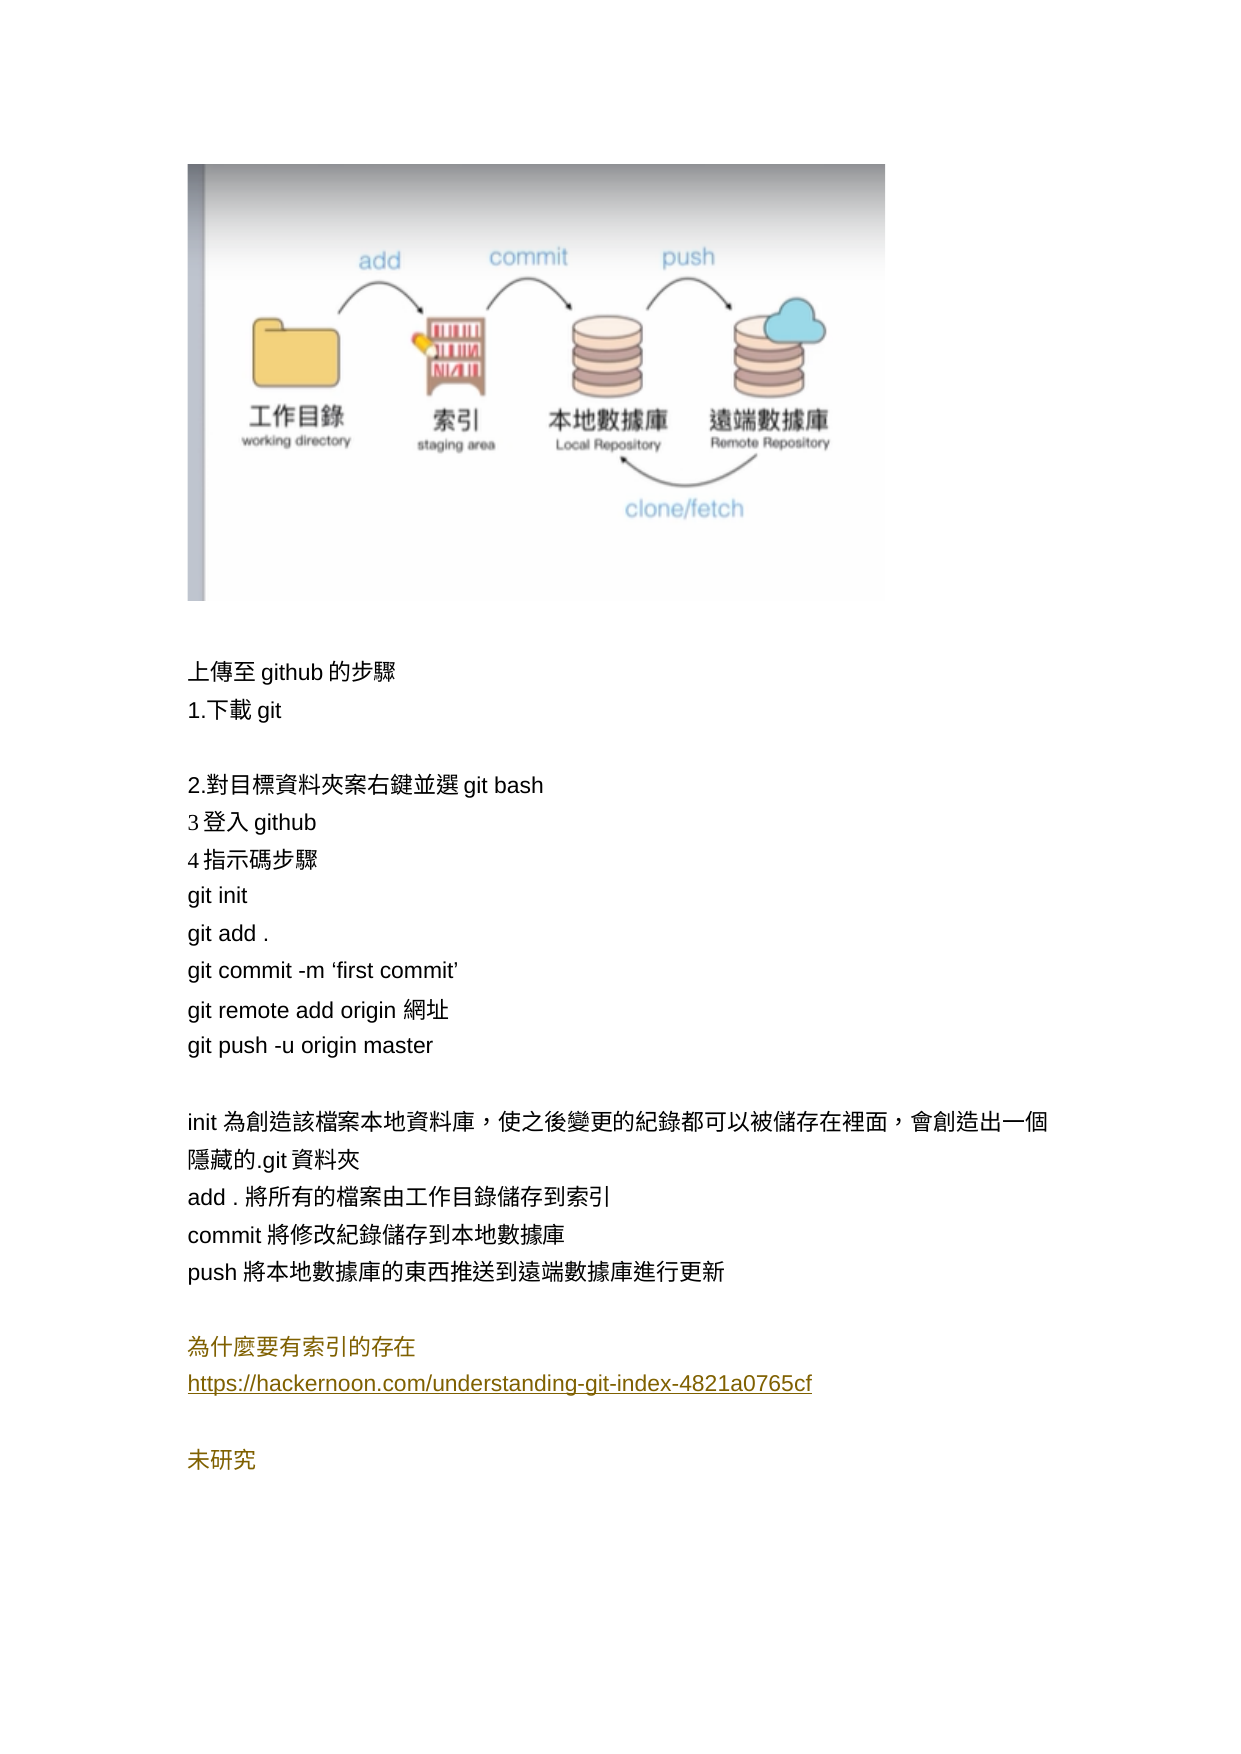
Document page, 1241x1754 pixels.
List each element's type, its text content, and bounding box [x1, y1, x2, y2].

text 上傳至github的步驟 [187, 652, 1053, 689]
text 為什麼要有索引的存在 [187, 1327, 1053, 1364]
text git commit -m ‘first commit’ [187, 952, 1053, 989]
text git push -u origin master [187, 1027, 1053, 1064]
picture [187, 164, 886, 601]
text 3登入github [187, 802, 1053, 839]
text add . 將所有的檔案由工作目錄儲存到索引 [187, 1177, 1053, 1214]
text commit 將修改紀錄儲存到本地數據庫 [187, 1214, 1053, 1252]
text push 將本地數據庫的東西推送到遠端數據庫進行更新 [187, 1252, 1053, 1289]
text git init [187, 877, 1053, 914]
text https://hackernoon.com/understanding-git-index-4821a0765cf [187, 1364, 1053, 1402]
text git remote add origin 網址 [187, 989, 1053, 1027]
text git add . [187, 914, 1053, 952]
text 4指示碼步驟 [187, 839, 1053, 877]
text 1.下載git [187, 689, 1053, 727]
text 2.對目標資料夾案右鍵並選git bash [187, 764, 1053, 802]
text 未研究 [187, 1439, 1053, 1477]
text init 為創造該檔案本地資料庫，使之後變更的紀錄都可以被儲存在裡面，會創造出一個隱藏的.git資料夾 [187, 1102, 1053, 1177]
